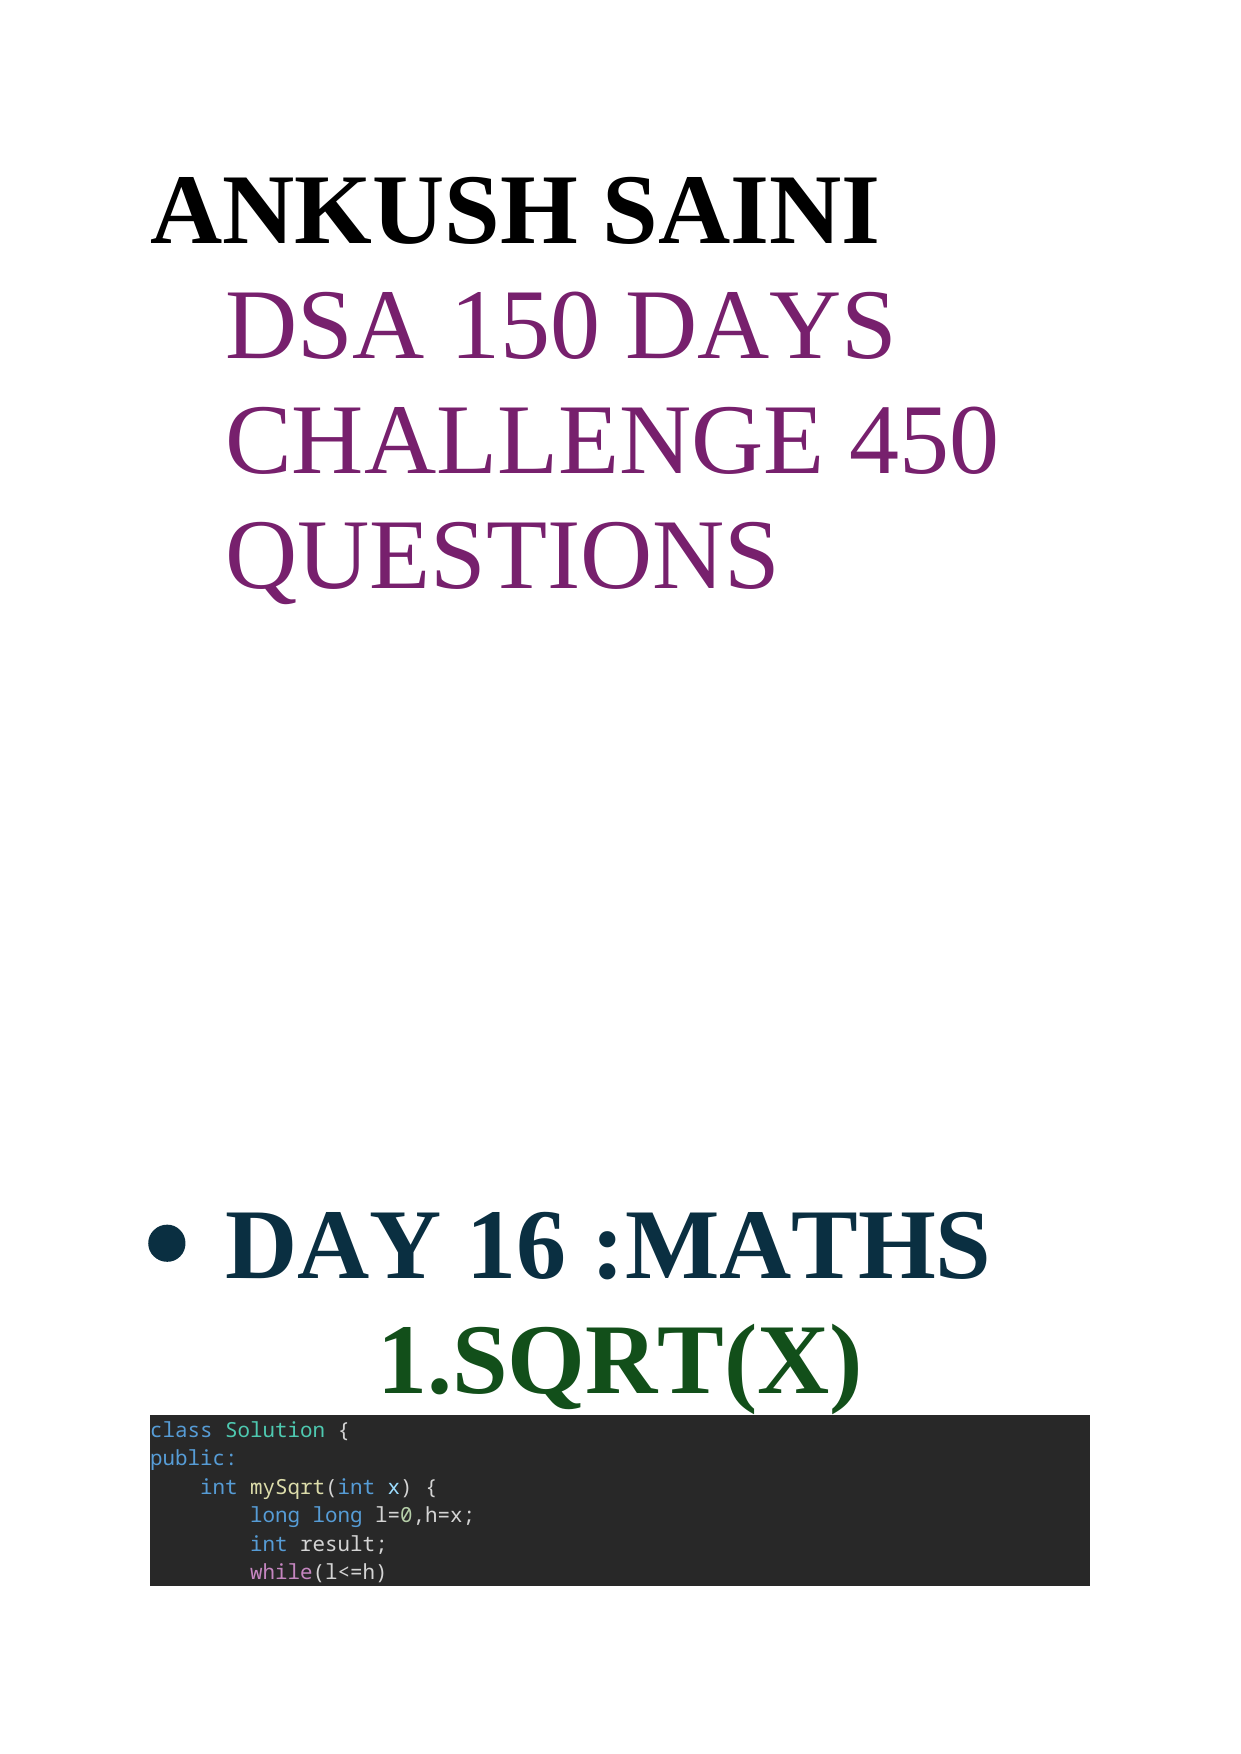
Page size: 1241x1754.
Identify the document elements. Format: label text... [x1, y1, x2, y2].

text int mySqrt(int x) { [150, 1472, 1090, 1500]
text long long l=0,h=x; [150, 1500, 1090, 1529]
text ANKUSH SAINI [150, 150, 1090, 265]
list DAY 16 :MATHS [150, 1185, 1090, 1300]
text 1.SQRT(X) [150, 1300, 1090, 1415]
text class Solution { [150, 1415, 1090, 1443]
text public: [150, 1443, 1090, 1472]
text DSA 150 DAYS CHALLENGE 450 QUESTIONS [225, 265, 1090, 610]
text int result; [150, 1529, 1090, 1557]
text while(l<=h) [150, 1557, 1090, 1586]
